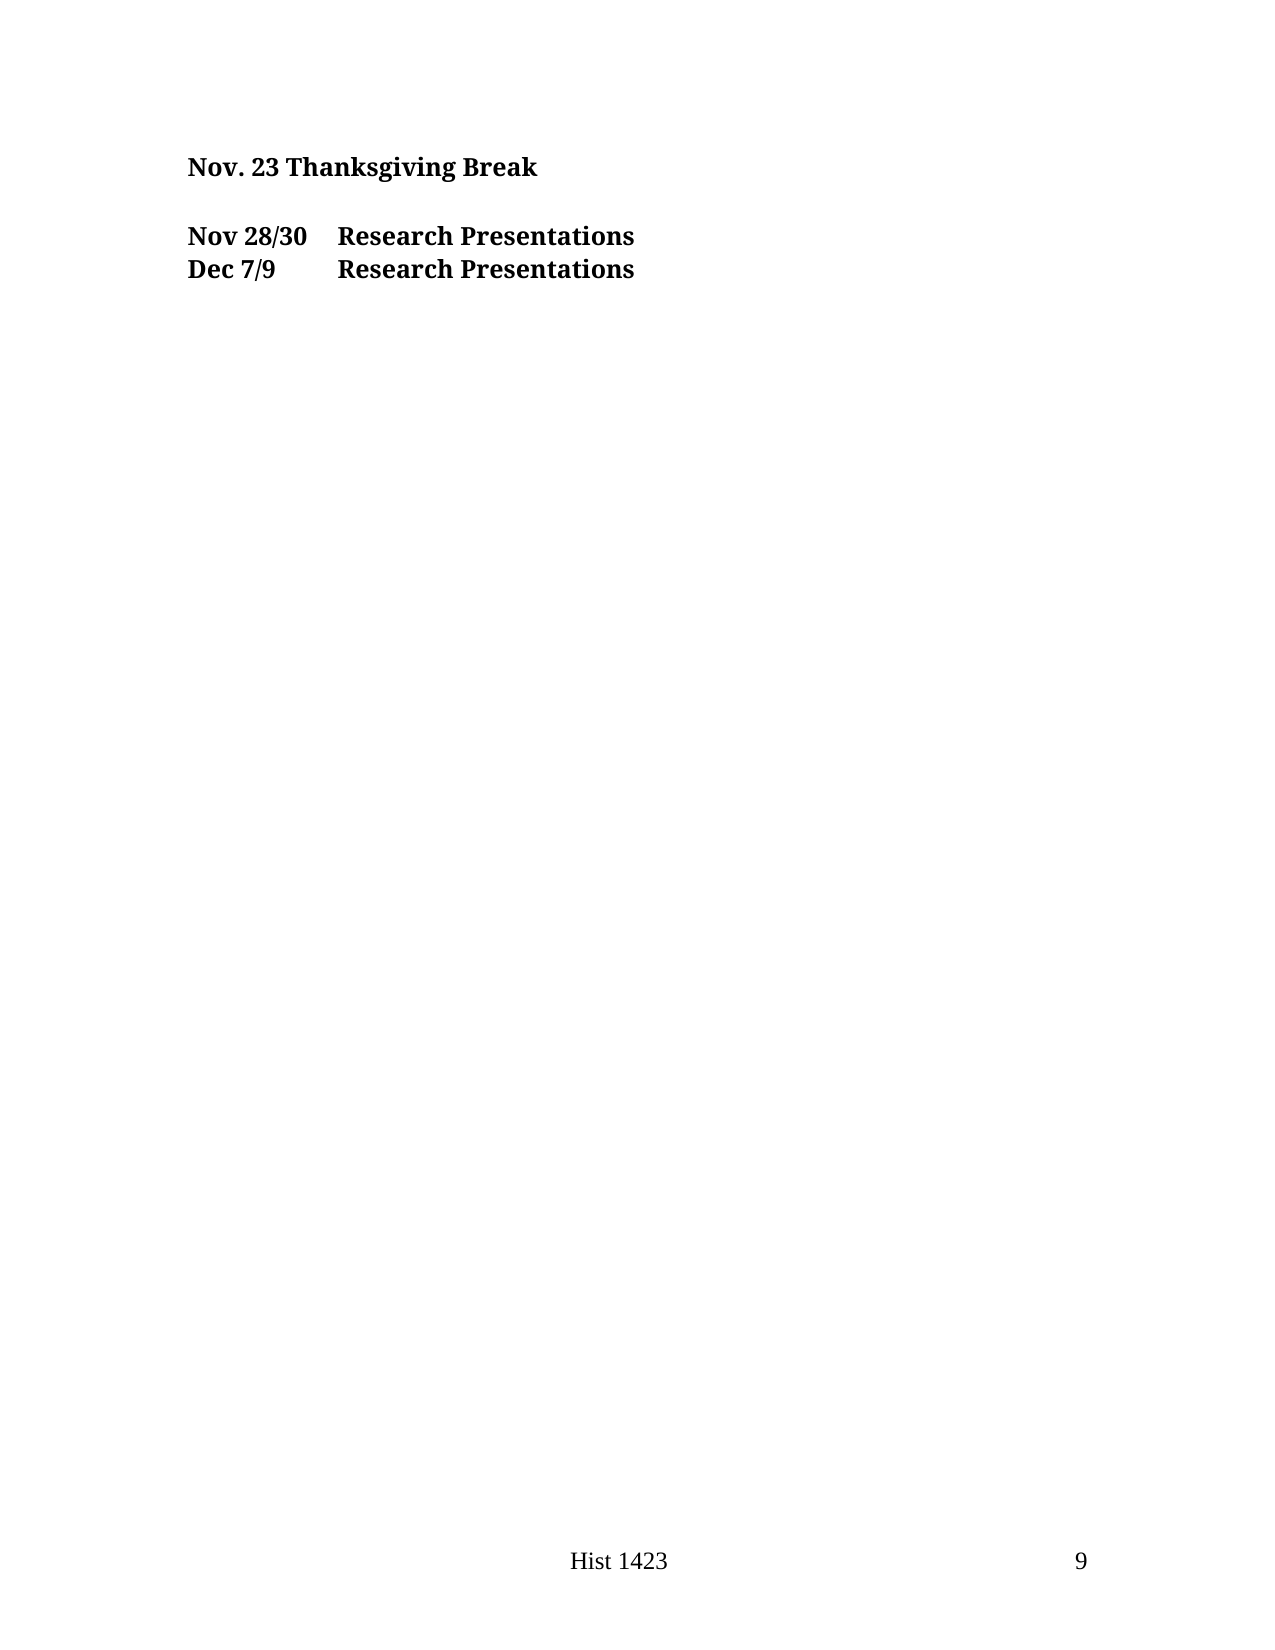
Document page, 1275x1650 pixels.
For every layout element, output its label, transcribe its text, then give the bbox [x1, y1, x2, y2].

text Dec 7/9 Research Presentations [187, 252, 1087, 286]
text Nov. 23 Thanksgiving Break [187, 150, 1087, 184]
text Nov 28/30 Research Presentations [187, 218, 1087, 252]
